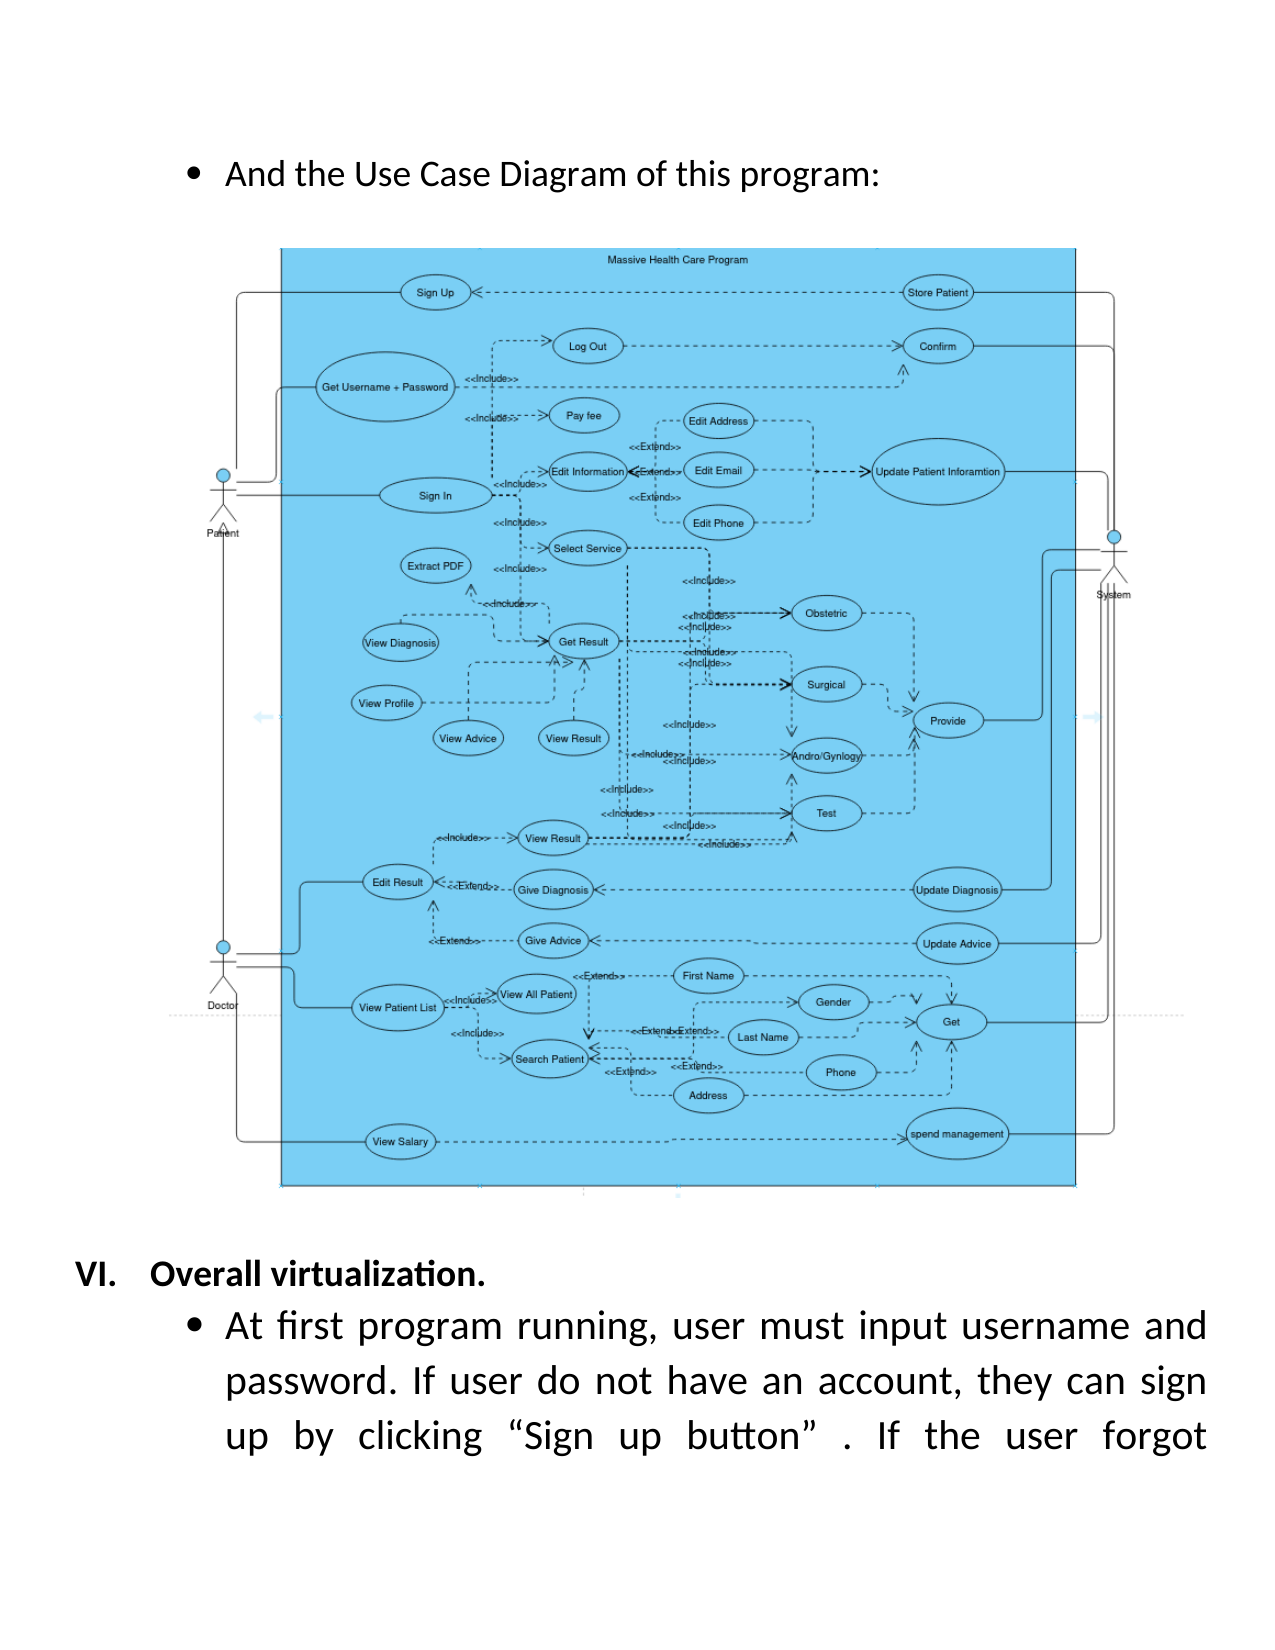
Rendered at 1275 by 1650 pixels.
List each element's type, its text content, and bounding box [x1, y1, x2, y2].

list And the Use Case Diagram of this program: [187, 150, 1209, 196]
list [187, 1299, 1209, 1460]
list Overall virtualization. [75, 1250, 1209, 1296]
